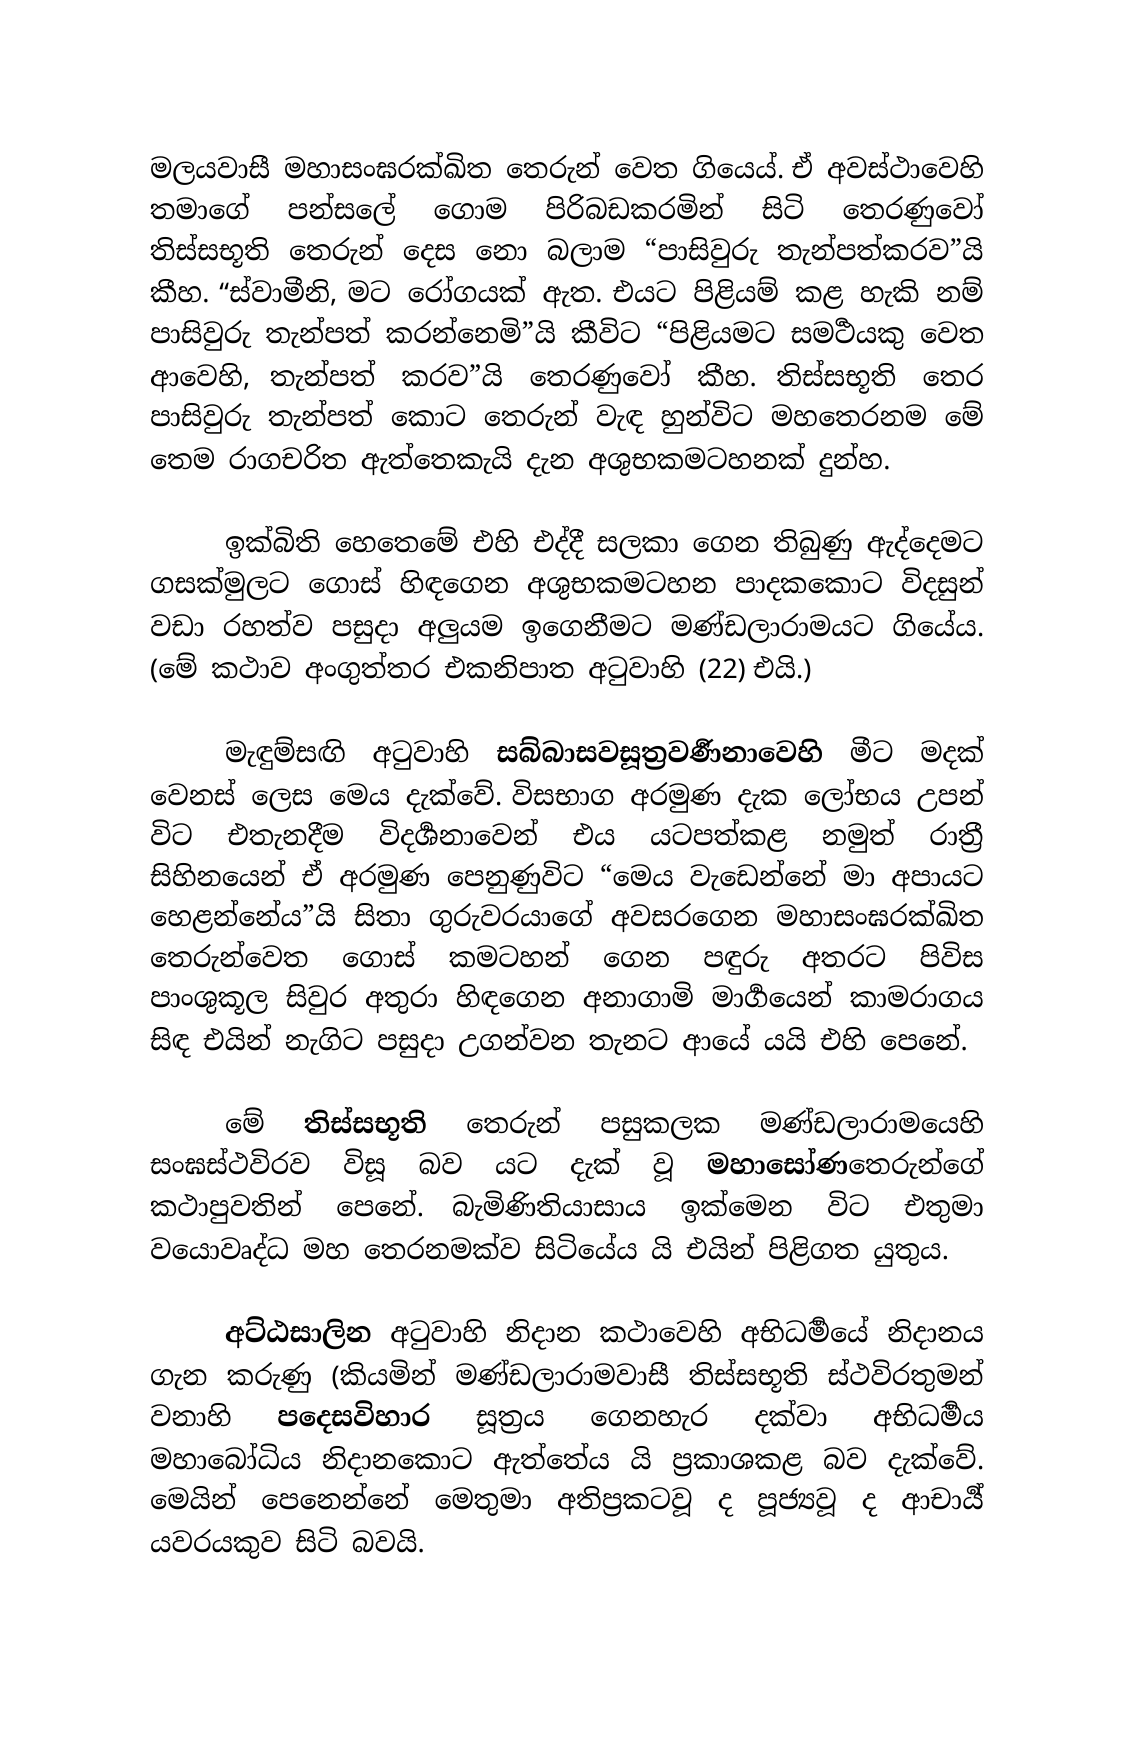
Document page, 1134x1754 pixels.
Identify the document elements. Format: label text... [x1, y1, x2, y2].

text මැඳුම්සඟි අටුවාහි සබ්බාසවසූත්‍ර‍වර්‍ණනාවෙහි මීට මදක් වෙනස් ලෙස මෙය දැක්වේ. විසභාග අරමුණ දැක ලෝභය උපන් විට එතැනදීම විදර්‍ශනාවෙන් එය යටපත්කළ නමුත් රාත්‍රී සිහිනයෙන් ඒ අරමුණ පෙනුණුවිට “මෙය වැඩෙන්නේ මා අපායට හෙළන්නේය”යි සිතා ගුරුවරයාගේ අවසරගෙන මහාසංඝරක්ඛිත තෙරුන්වෙත ගොස් කමටහන් ගෙන පඳුරු අතරට පිවිස පාංශුකූල සිවුර අතුරා හිඳගෙන අනාගාමි මාර්‍ගයෙන් කාමරාගය සිඳ එයින් නැගිට පසුදා උගන්වන තැනට ආයේ යයි එහි පෙනේ. [150, 735, 984, 1059]
text මේ තිස්සභූති තෙරුන් පසුකලක මණ්ඩලාරාමයෙහි සංඝස්ථවිරව විසූ බව යට දැක් වූ මහාසෝණතෙරුන්ගේ කථාපුවතින් පෙනේ. බැමිණිතියාසාය ඉක්මෙන විට එතුමා වයොවෘද්ධ මහ තෙරනමක්ව සිටියේය යි එයින් පිළිගත යුතුය. [150, 1107, 984, 1268]
text අට්ඨසාලින අටුවාහි නිදාන කථාවෙහි අභිධර්‍මයේ නිදානය ගැන කරුණු (කියමින් මණ්ඩලාරාමවාසී තිස්සභූති ස්ථවිරතුමන් වනාහි පදෙසවිහාර සූත්‍ර‍ය ගෙනහැර දක්වා අභිධර්‍මය මහාබෝධිය නිදානකොට ඇත්තේය යි ප්‍ර‍කාශකළ බව දැක්වේ. මෙයින් පෙනෙන්නේ මෙතුමා අතිප්‍ර‍කටවූ ද පූජ්‍යවූ ද ආචාර්‍ය්‍යවරයකුව සිටි බවයි. [150, 1316, 984, 1561]
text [150, 150, 984, 478]
text ඉක්බිති හෙතෙමේ එහි එද්දී සලකා ගෙන තිබුණු ඇද්දෙමට ගසක්මුලට ගොස් හිඳගෙන අශුභකමටහන පාදකකොට විදසුන් වඩා රහත්ව පසුදා අලුයම ඉගෙනීමට මණ්ඩලාරාමයට ගියේය. (මේ කථාව අංගුත්තර එකනිපාත අටුවාහි (22) එයි.) [150, 526, 984, 687]
